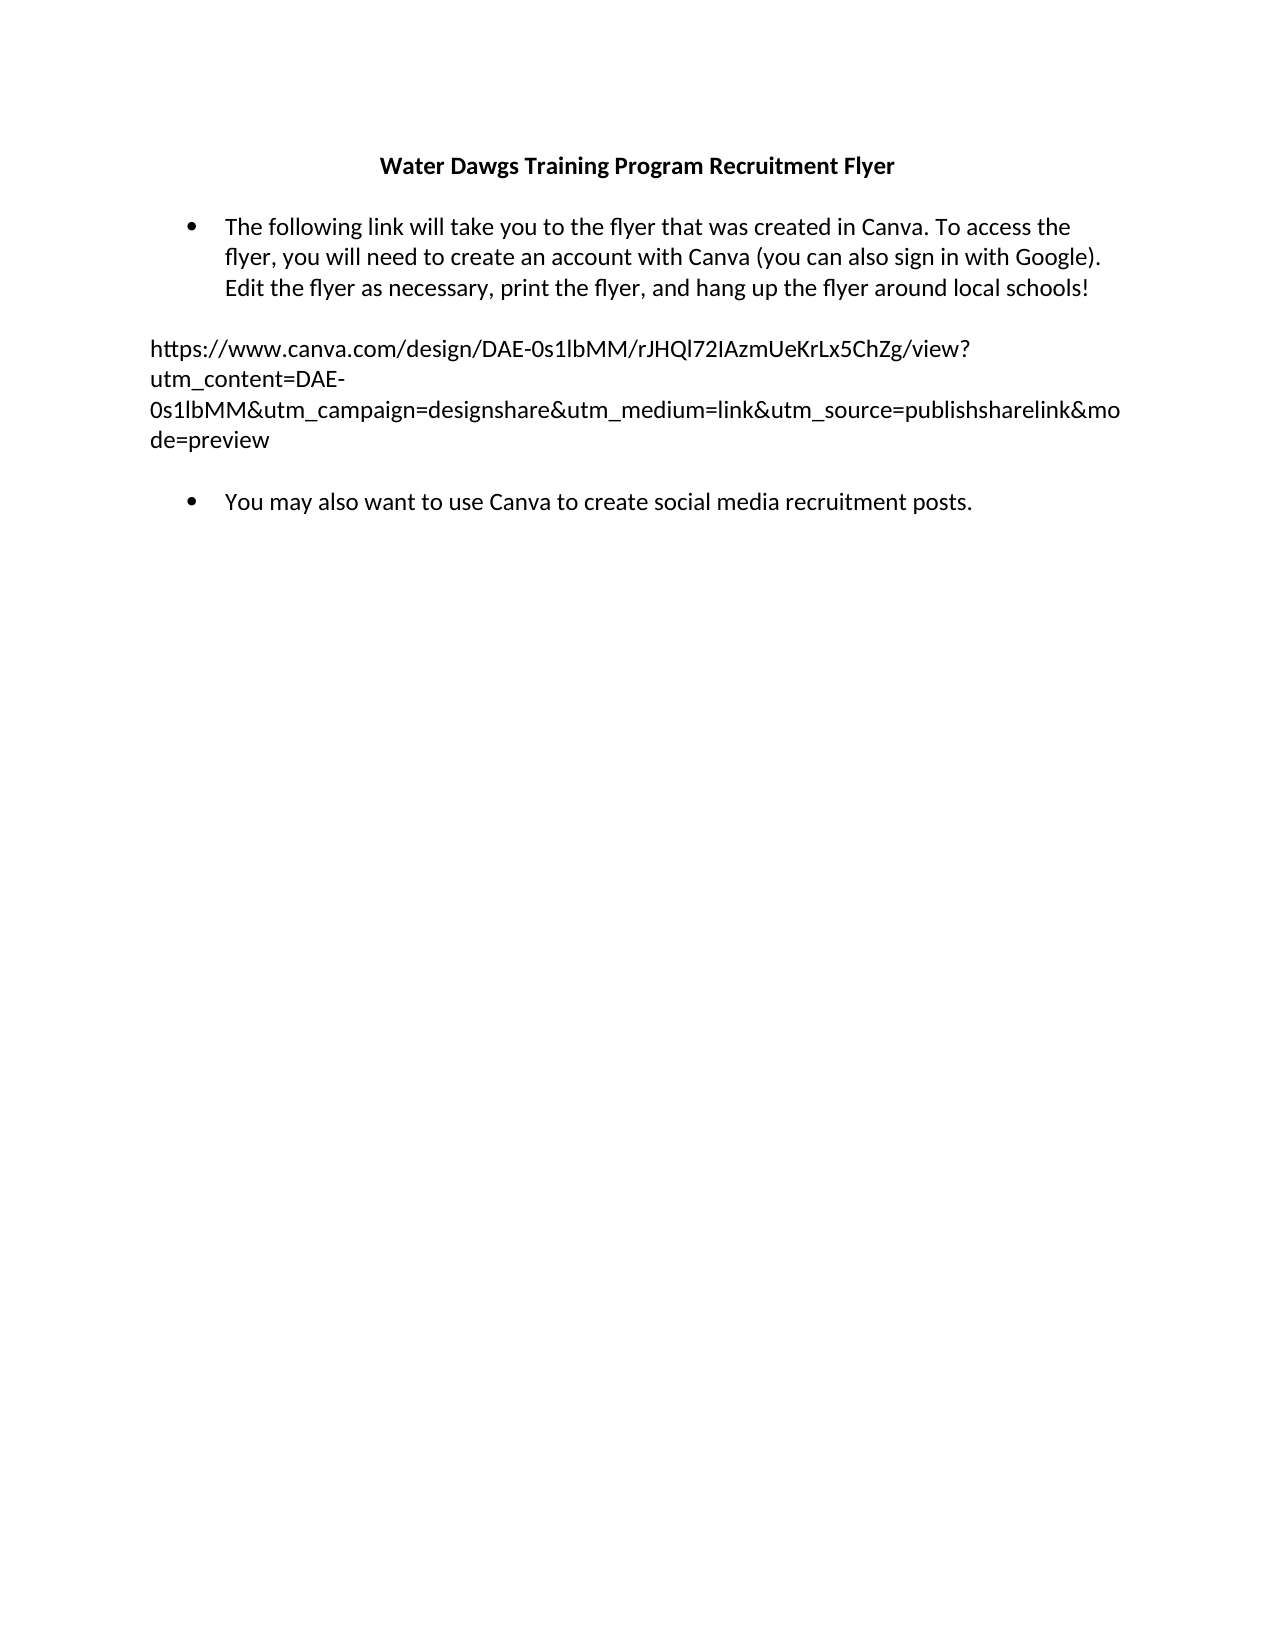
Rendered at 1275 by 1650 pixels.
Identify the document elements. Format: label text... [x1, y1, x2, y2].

list You may also want to use Canva to create social media recruitment posts. [187, 486, 1125, 516]
list The following link will take you to the flyer that was created in Canva. To access the flyer, you will need to create an account with Canva (you can also sign in with Google). Edit the flyer as necessary, print the flyer, and hang up the flyer around local schools! [187, 211, 1125, 303]
text https://www.canva.com/design/DAE-0s1lbMM/rJHQl72IAzmUeKrLx5ChZg/view?utm_content=DAE-0s1lbMM&utm_campaign=designshare&utm_medium=link&utm_source=publishsharelink&mode=preview [150, 333, 1125, 455]
text Water Dawgs Training Program Recruitment Flyer [150, 150, 1125, 181]
